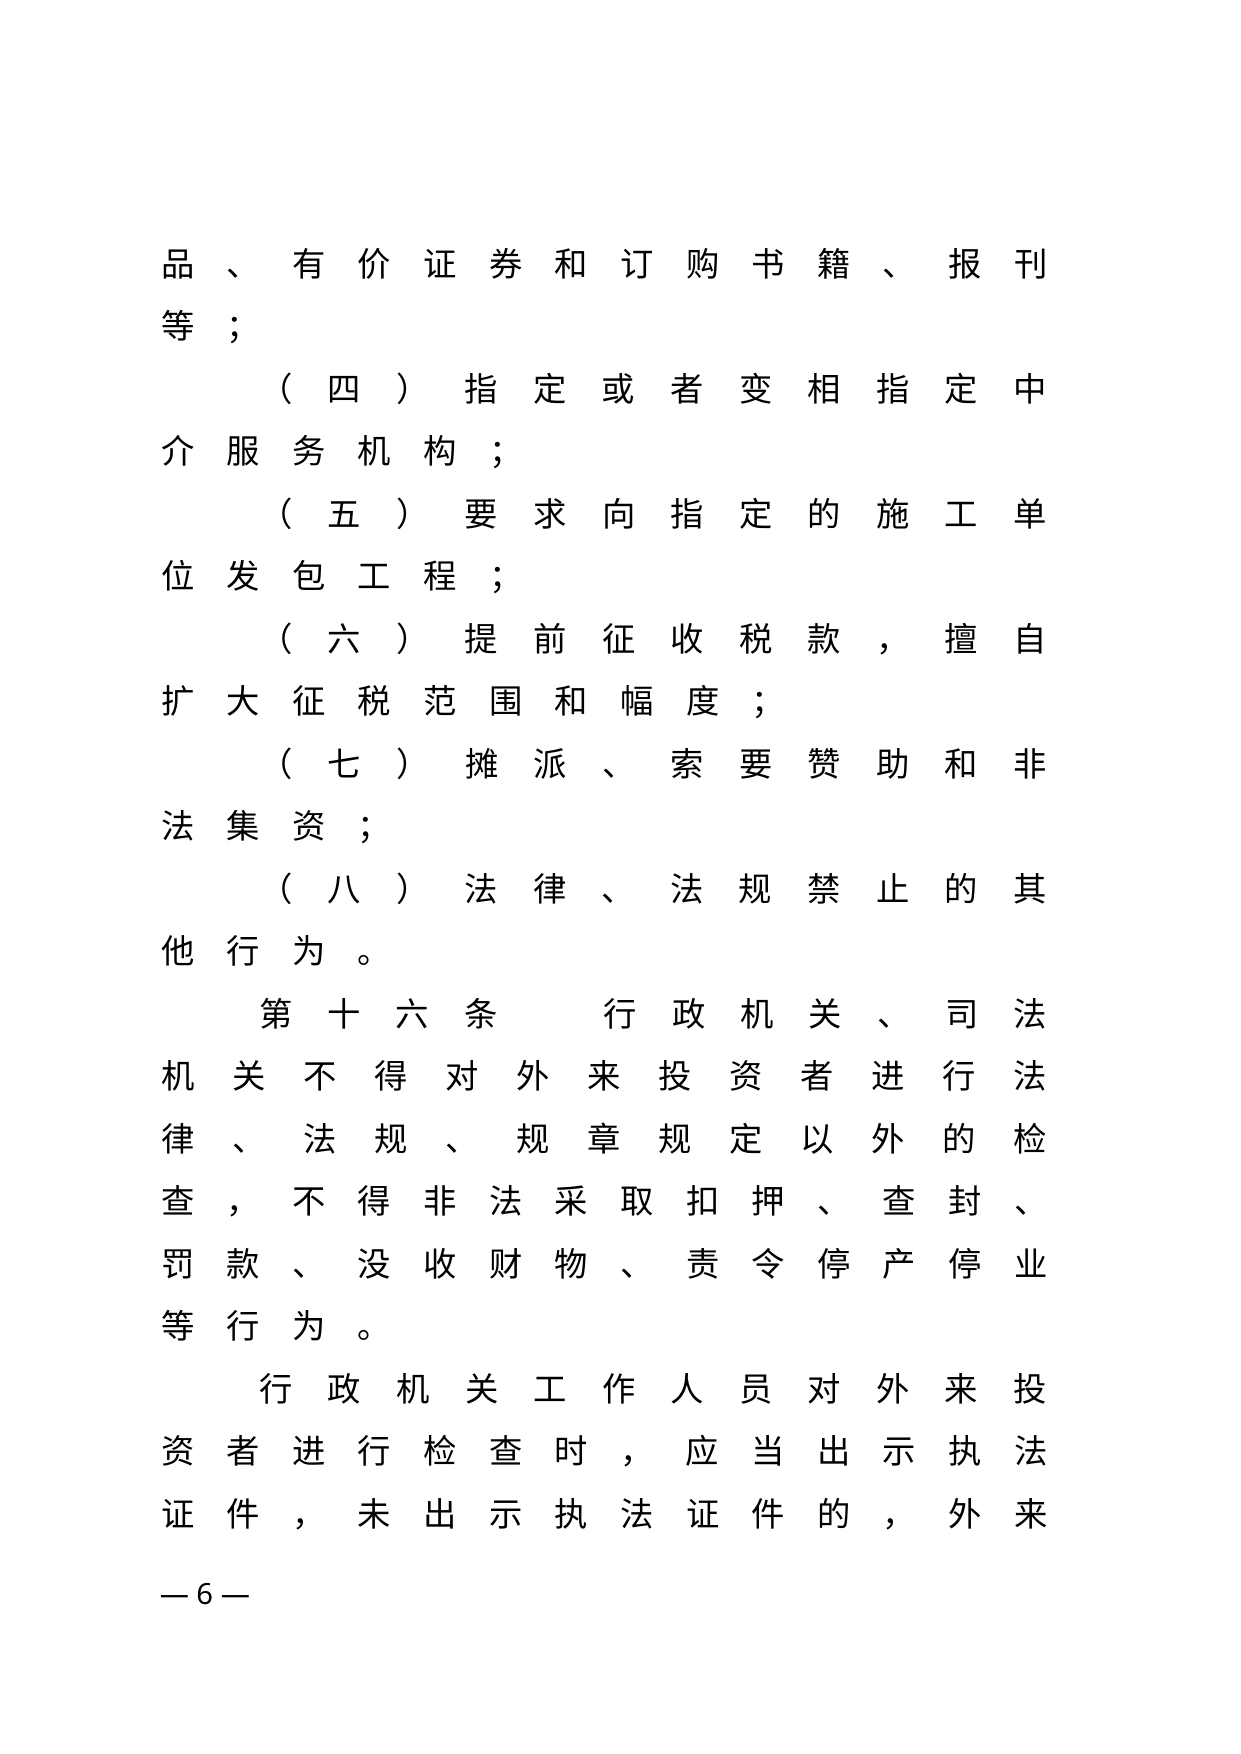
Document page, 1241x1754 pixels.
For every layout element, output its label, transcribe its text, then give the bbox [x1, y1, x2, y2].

text （五）要求向指定的施工单位发包工程； [161, 481, 1079, 606]
text （四）指定或者变相指定中介服务机构； [161, 356, 1079, 481]
text 第十六条 行政机关、司法机关不得对外来投资者进行法律、法规、规章规定以外的检查，不得非法采取扣押、查封、罚款、没收财物、责令停产停业等行为。 [161, 981, 1079, 1356]
text （八）法律、法规禁止的其他行为。 [161, 856, 1079, 981]
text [161, 1356, 1079, 1543]
text （七）摊派、索要赞助和非法集资； [161, 731, 1079, 856]
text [161, 231, 1079, 356]
text （六）提前征收税款，擅自扩大征税范围和幅度； [161, 606, 1079, 731]
